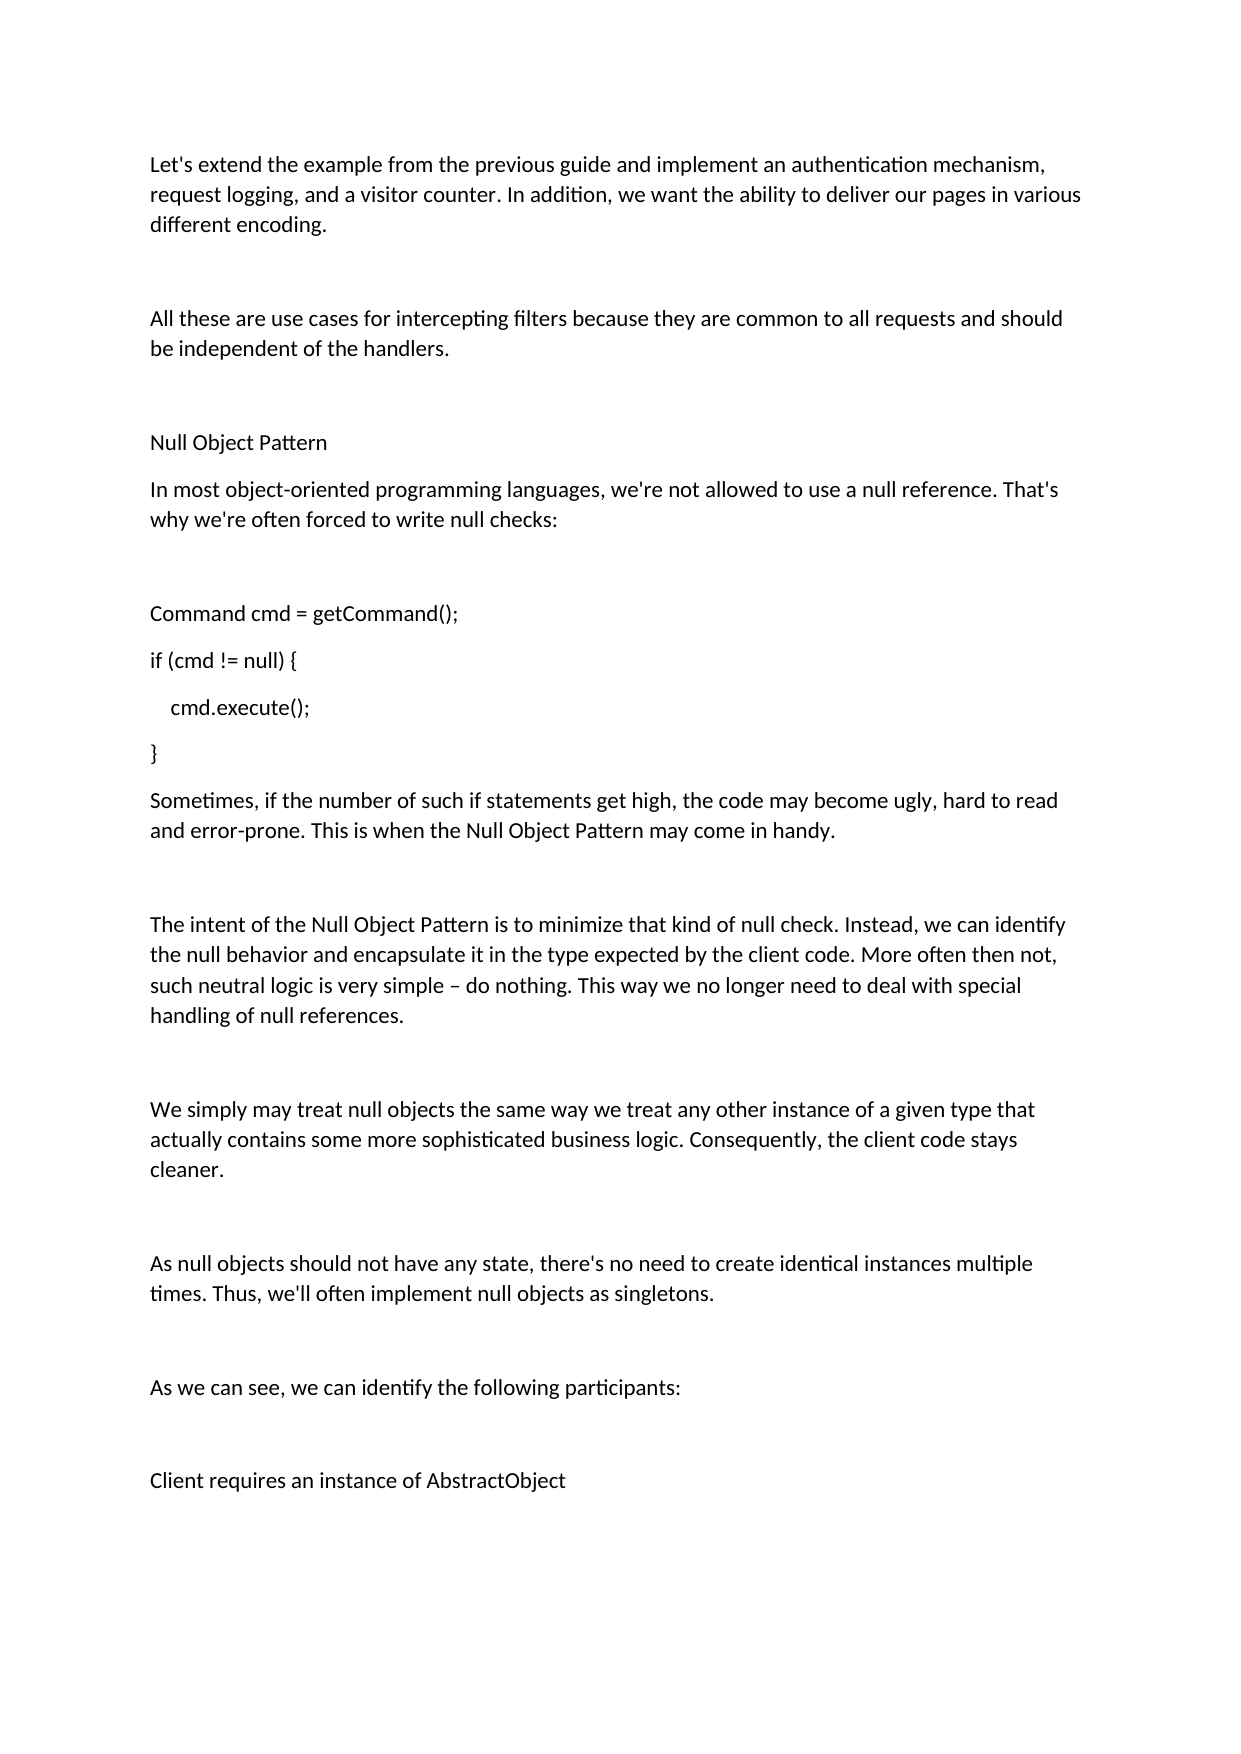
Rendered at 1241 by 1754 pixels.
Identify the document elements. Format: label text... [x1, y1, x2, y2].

text Null Object Pattern [150, 428, 1090, 456]
text Let's extend the example from the previous guide and implement an authentication mechanism, request logging, and a visitor counter. In addition, we want the ability to deliver our pages in various different encoding. [150, 150, 1090, 238]
text } [150, 739, 1090, 768]
text Sometimes, if the number of such if statements get high, the code may become ugly, hard to read and error-prone. This is when the Null Object Pattern may come in handy. [150, 786, 1090, 845]
text As null objects should not have any state, there's no need to create identical instances multiple times. Thus, we'll often implement null objects as singletons. [150, 1249, 1090, 1307]
text All these are use cases for intercepting filters because they are common to all requests and should be independent of the handlers. [150, 304, 1090, 362]
text Command cmd = getCommand(); [150, 599, 1090, 627]
text We simply may treat null objects the same way we treat any other instance of a given type that actually contains some more sophisticated business logic. Consequently, the client code stays cleaner. [150, 1095, 1090, 1183]
text In most object-oriented programming languages, we're not allowed to use a null reference. That's why we're often forced to write null checks: [150, 475, 1090, 533]
text As we can see, we can identify the following participants: [150, 1373, 1090, 1401]
text if (cmd != null) { [150, 646, 1090, 674]
text Client requires an instance of AbstractObject [150, 1467, 1090, 1495]
text The intent of the Null Object Pattern is to minimize that kind of null check. Instead, we can identify the null behavior and encapsulate it in the type expected by the client code. More often then not, such neutral logic is very simple – do nothing. This way we no longer need to deal with special handling of null references. [150, 910, 1090, 1029]
text cmd.execute(); [150, 693, 1090, 721]
